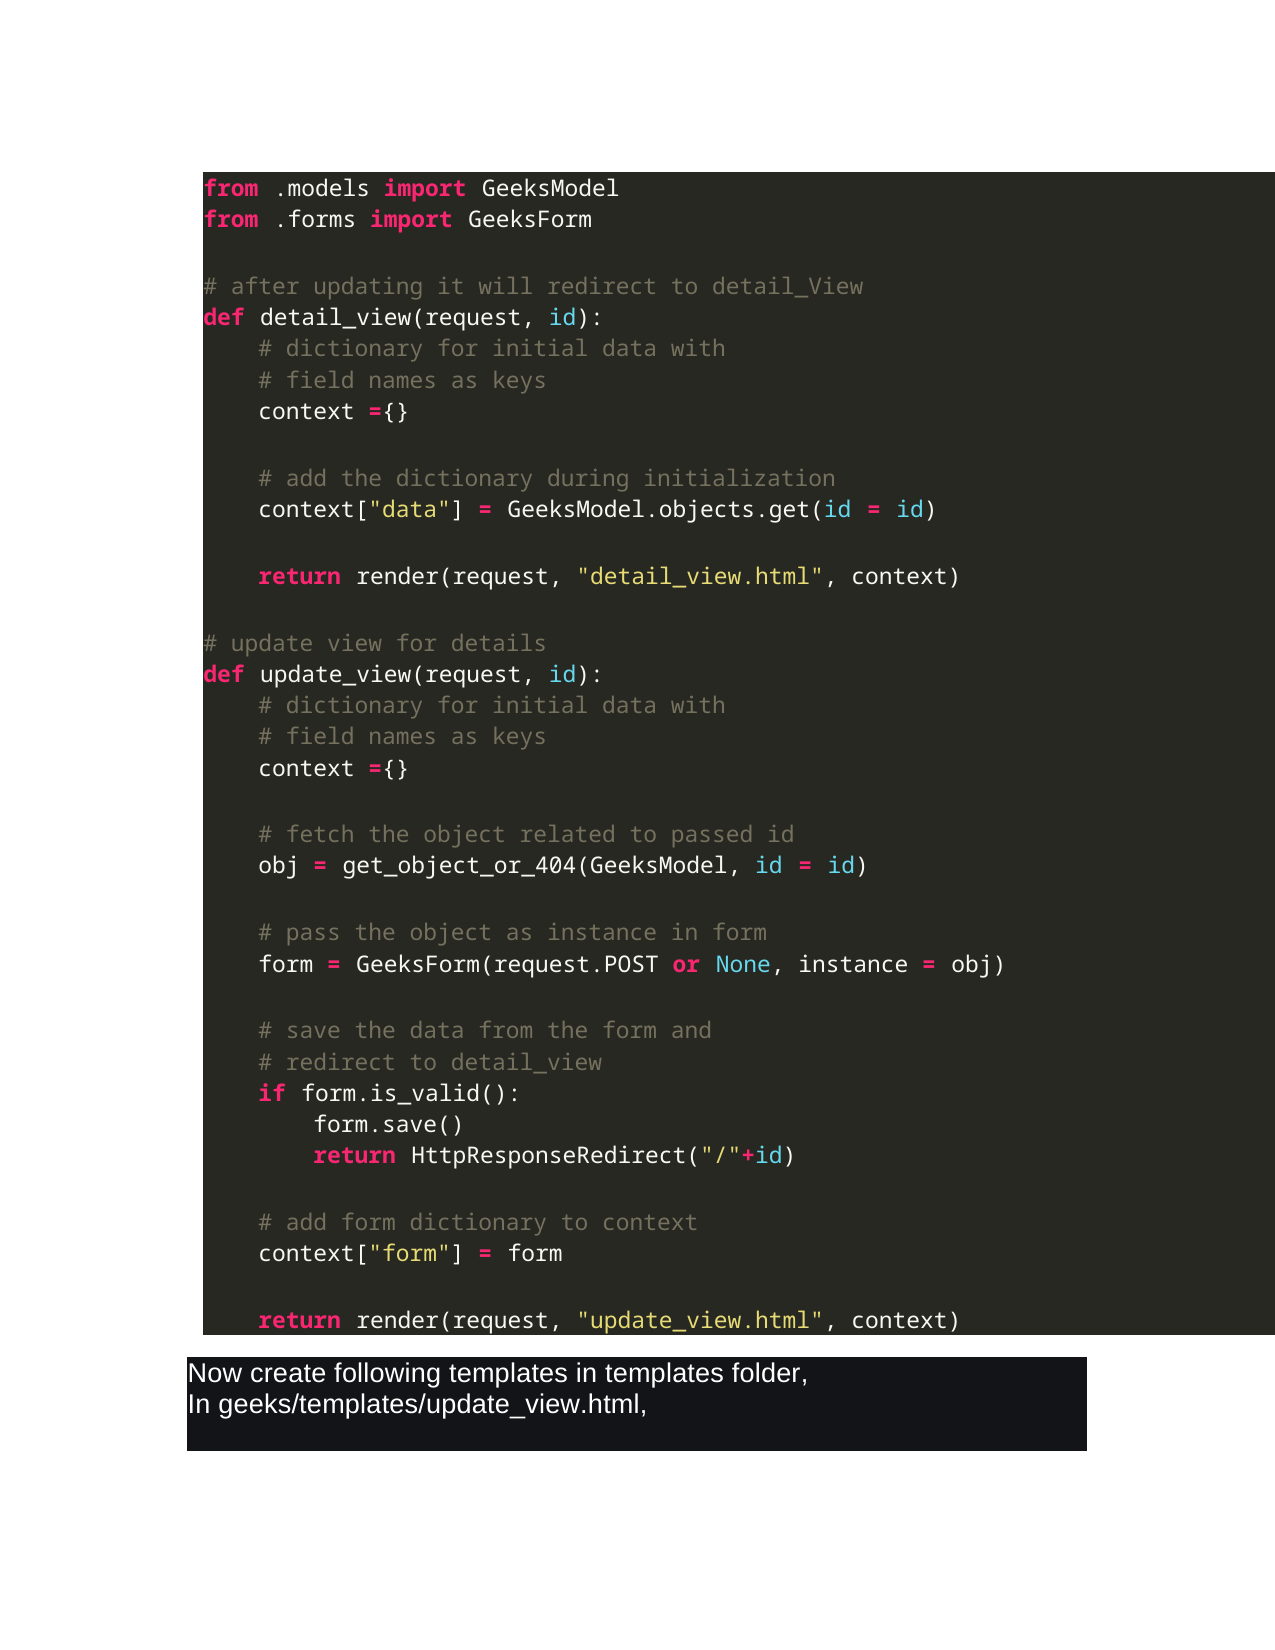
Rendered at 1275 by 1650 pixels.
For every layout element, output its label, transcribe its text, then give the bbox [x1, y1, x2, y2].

text Now create following templates in templates folder, In geeks/templates/update_view.html, [187, 1357, 1087, 1451]
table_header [188, 150, 1275, 1357]
